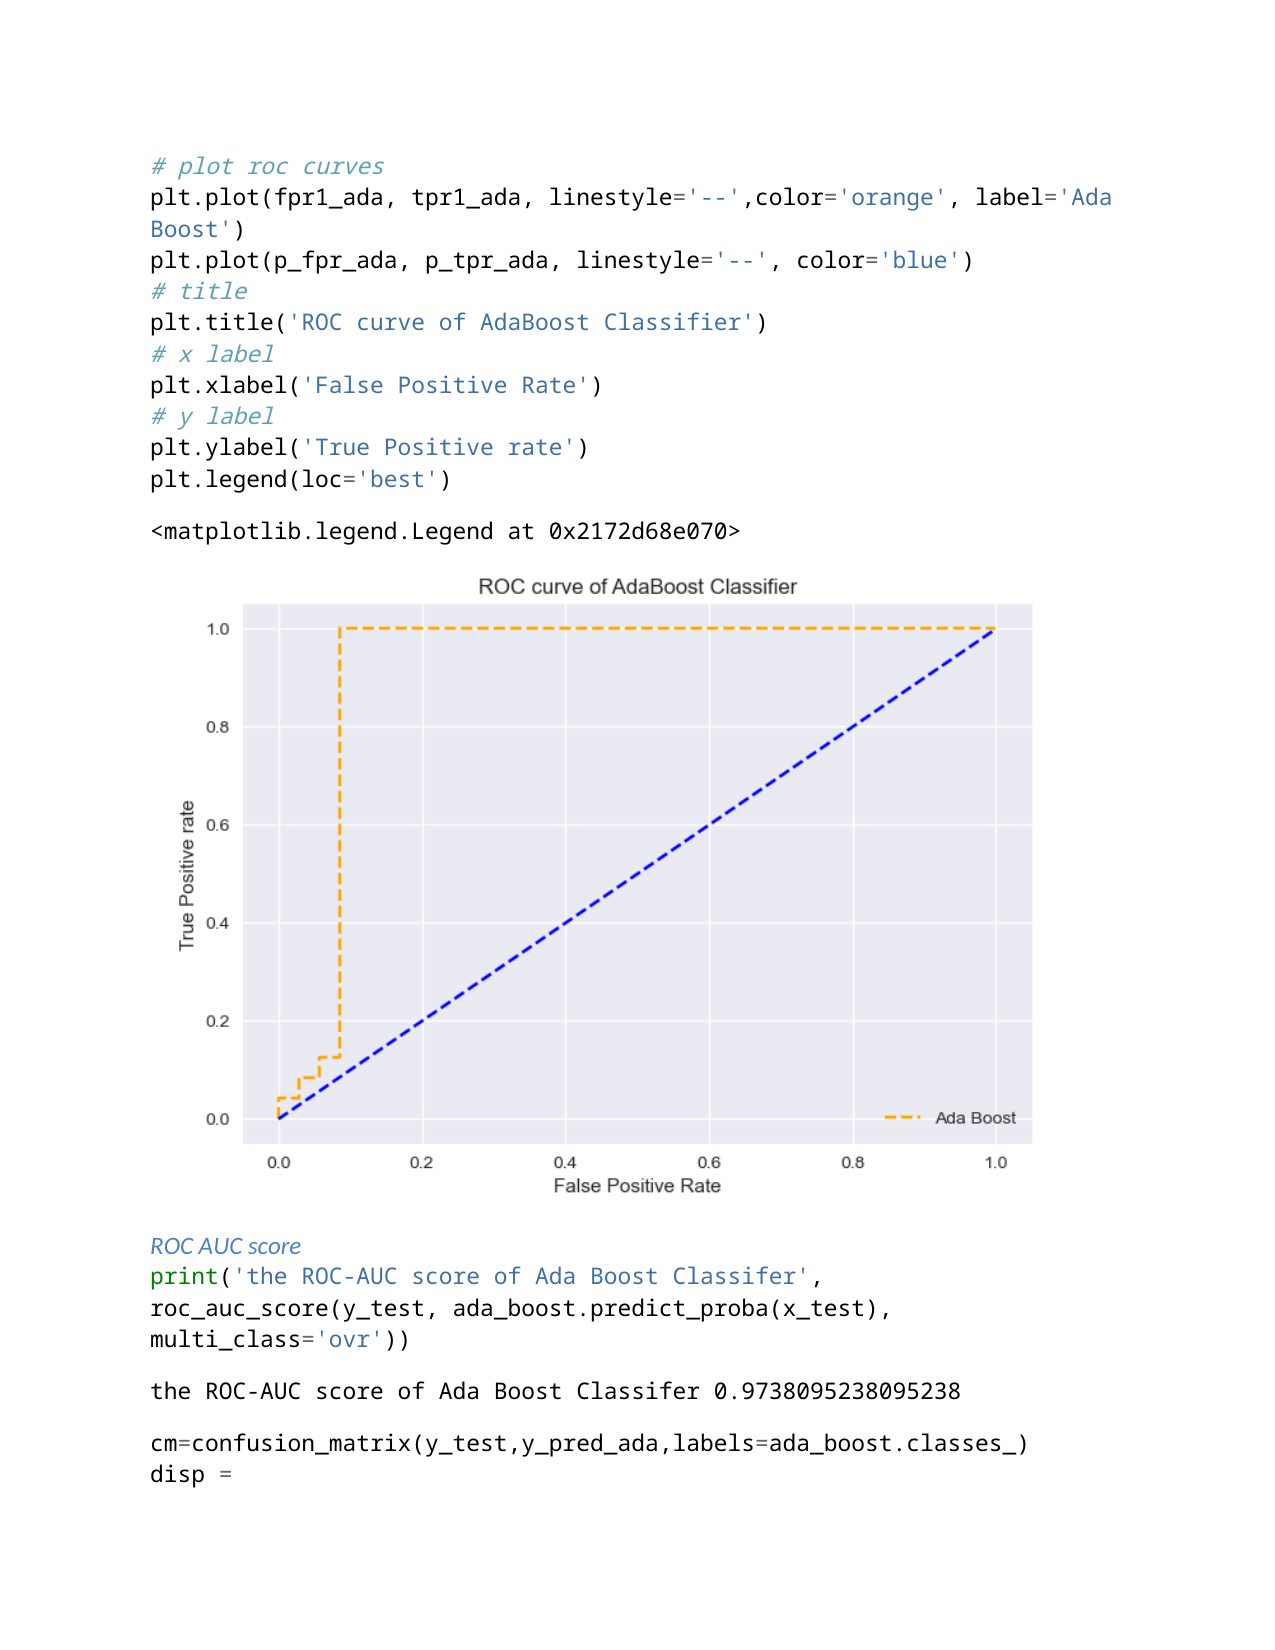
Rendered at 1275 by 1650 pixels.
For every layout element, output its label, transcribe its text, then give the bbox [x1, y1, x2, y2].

picture [168, 566, 1044, 1209]
text print('the ROC-AUC score of Ada Boost Classifer', roc_auc_score(y_test, ada_boost.predict_proba(x_test), multi_class='ovr')) [150, 1260, 1125, 1354]
subtitle ROC AUC score [150, 1230, 1125, 1260]
text the ROC-AUC score of Ada Boost Classifer 0.9738095238095238 [150, 1375, 1125, 1406]
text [150, 1427, 1125, 1489]
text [150, 150, 1125, 494]
text <matplotlib.legend.Legend at 0x2172d68e070> [150, 514, 1125, 546]
